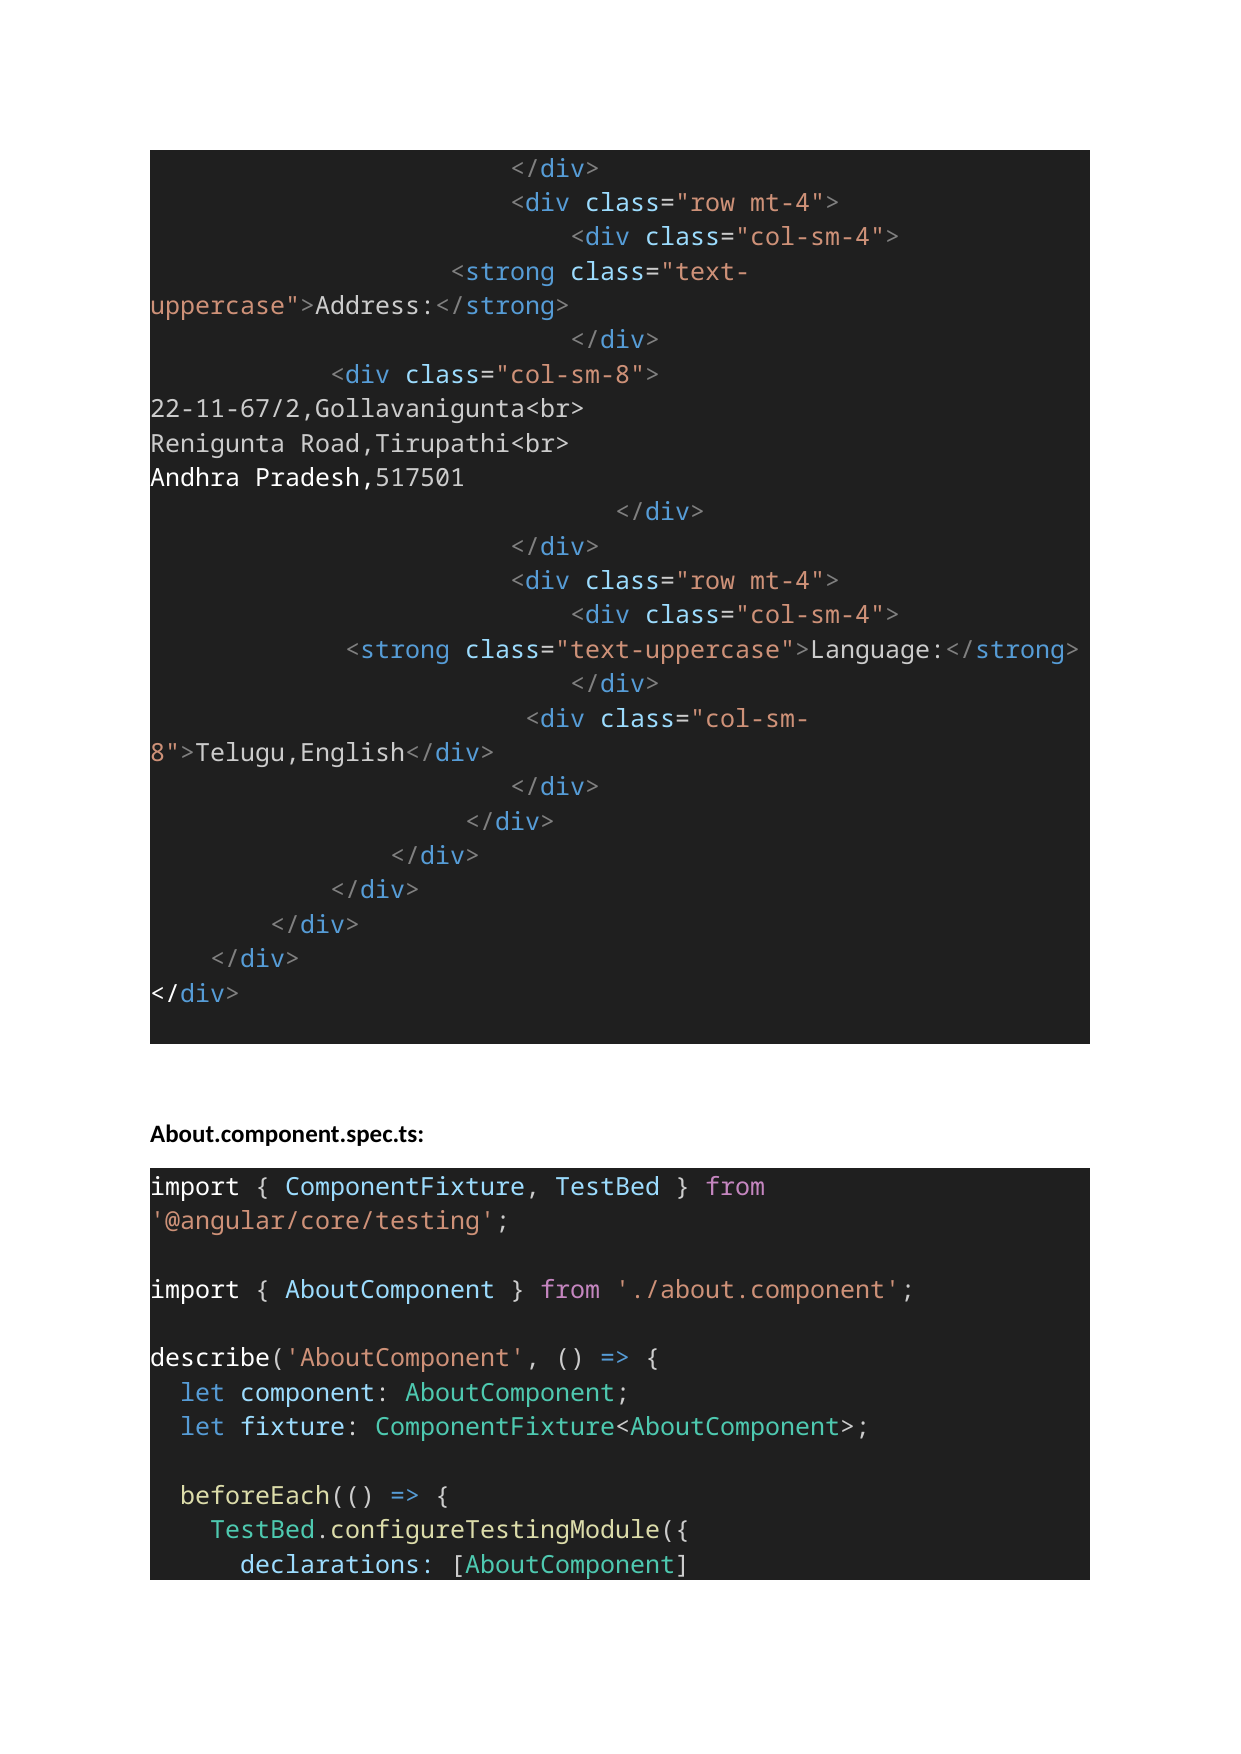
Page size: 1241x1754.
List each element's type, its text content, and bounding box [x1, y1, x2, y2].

text </div> [150, 494, 1090, 528]
text <strong class="text-uppercase">Address:</strong> [150, 253, 1090, 322]
text About.component.spec.ts: [150, 1118, 1090, 1149]
text </div> [150, 150, 1090, 184]
text </div> [150, 837, 1090, 872]
text <div class="row mt-4"> [150, 184, 1090, 219]
text <div class="row mt-4"> [150, 562, 1090, 597]
text Renigunta Road,Tirupathi<br> [150, 425, 1090, 459]
text </div> [150, 666, 1090, 700]
text let component: AboutComponent; [150, 1374, 1090, 1408]
text <div class="col-sm-4"> [150, 597, 1090, 631]
text Andhra Pradesh,517501 [150, 459, 1090, 494]
text <div class="col-sm-4"> [150, 219, 1090, 253]
text <div class="col-sm-8">Telugu,English</div> [150, 700, 1090, 769]
text let fixture: ComponentFixture<AboutComponent>; [150, 1408, 1090, 1443]
text </div> [150, 975, 1090, 1009]
text TestBed.configureTestingModule({ [150, 1512, 1090, 1546]
text </div> [150, 769, 1090, 803]
text </div> [150, 322, 1090, 356]
text beforeEach(() => { [150, 1477, 1090, 1512]
text import { ComponentFixture, TestBed } from '@angular/core/testing'; [150, 1168, 1090, 1237]
text declarations: [AboutComponent] [150, 1546, 1090, 1580]
text <div class="col-sm-8"> [150, 356, 1090, 391]
text </div> [150, 941, 1090, 975]
text </div> [150, 906, 1090, 941]
text 22-11-67/2,Gollavanigunta<br> [150, 391, 1090, 425]
text </div> [150, 528, 1090, 562]
text </div> [150, 872, 1090, 906]
text </div> [150, 803, 1090, 837]
text <strong class="text-uppercase">Language:</strong> [150, 631, 1090, 666]
text describe('AboutComponent', () => { [150, 1340, 1090, 1374]
text import { AboutComponent } from './about.component'; [150, 1271, 1090, 1305]
